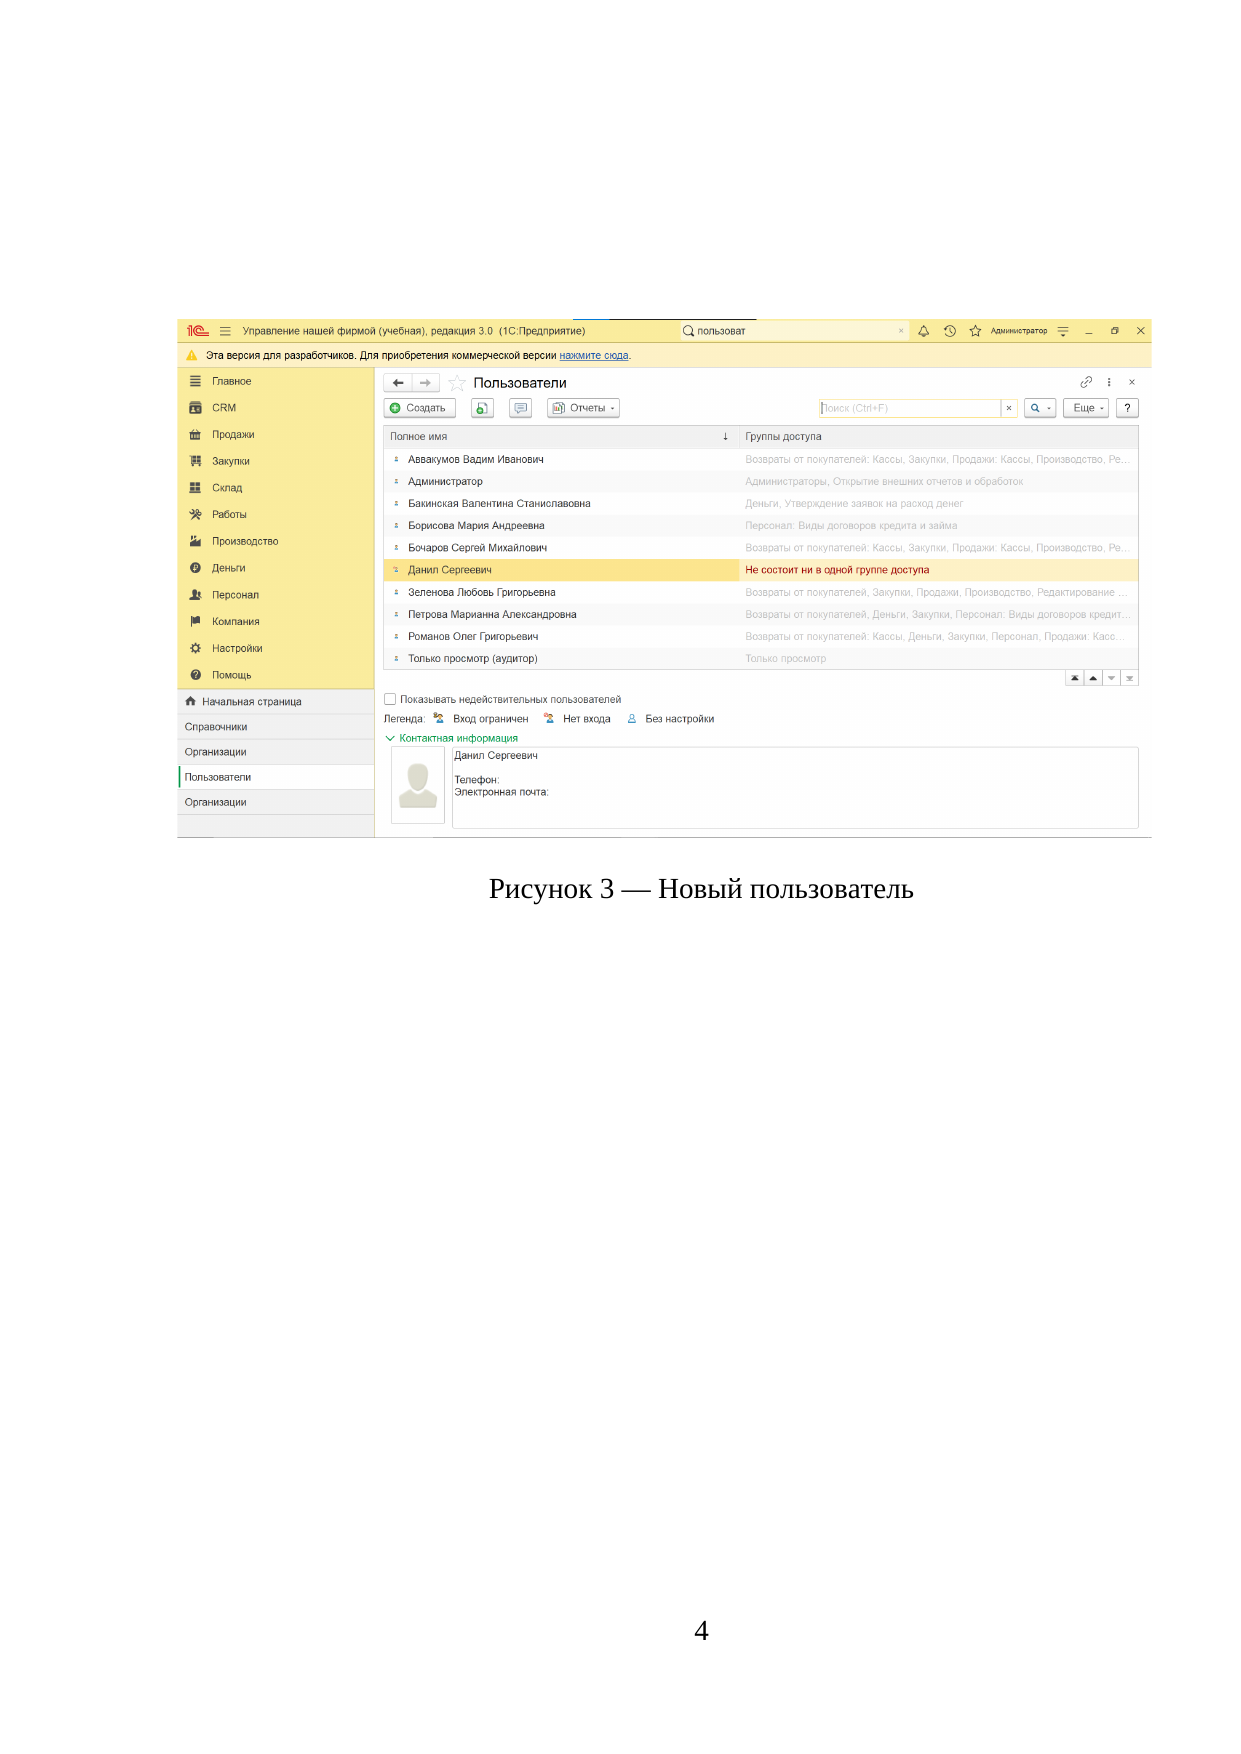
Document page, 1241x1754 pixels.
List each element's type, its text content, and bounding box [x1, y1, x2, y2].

picture [177, 319, 1152, 838]
text Рисунок 3 — Новый пользователь [177, 838, 1152, 905]
